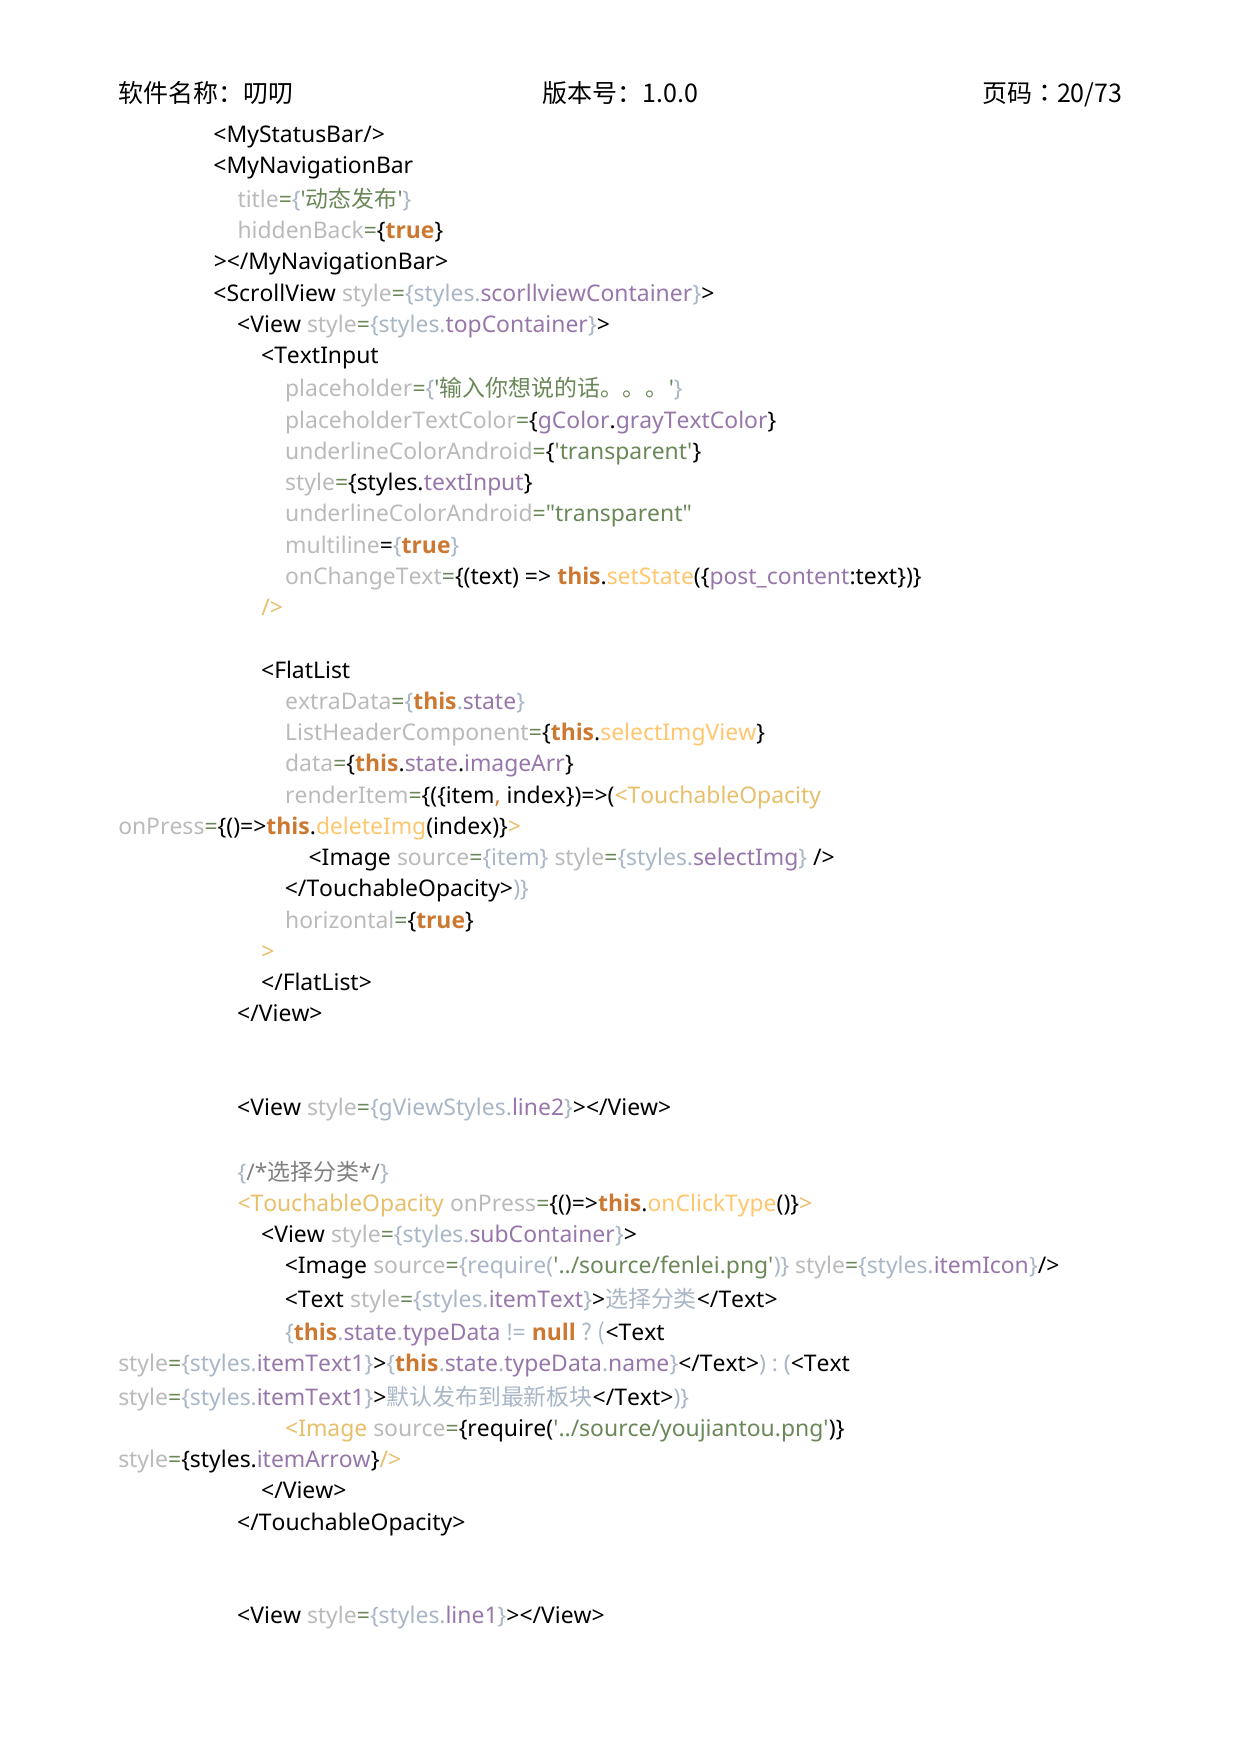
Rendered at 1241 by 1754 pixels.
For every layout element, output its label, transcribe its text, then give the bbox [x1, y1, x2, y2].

text </View> [118, 1474, 1122, 1506]
text <Image source={require('../source/youjiantou.png')} style={styles.itemArrow}/> [118, 1412, 1122, 1474]
text <View style={styles.line1}></View> [118, 1599, 1122, 1631]
text extraData={this.state} [118, 685, 1122, 716]
text ></MyNavigationBar> [118, 245, 1122, 276]
text {this.state.typeData != null ? (<Text style={styles.itemText1}>{this.state.typeData.name}</Text>) : (<Text style={styles.itemText1}>默认发布到最新板块</Text>)} [118, 1314, 1122, 1412]
text horizontal={true} [118, 903, 1122, 935]
text <Image source={require('../source/fenlei.png')} style={styles.itemIcon}/> [118, 1249, 1122, 1281]
text {/*选择分类*/} [118, 1153, 1122, 1187]
text renderItem={({item, index})=>(<TouchableOpacity onPress={()=>this.deleteImg(index)}> [118, 778, 1122, 841]
text </FlatList> [118, 966, 1122, 997]
text </TouchableOpacity>)} [118, 872, 1122, 903]
text style={styles.textInput} [118, 466, 1122, 497]
text underlineColorAndroid="transparent" [118, 497, 1122, 528]
text placeholder={'输入你想说的话。。。'} [118, 370, 1122, 403]
text <View style={styles.topContainer}> [118, 308, 1122, 339]
text <ScrollView style={styles.scorllviewContainer}> [118, 276, 1122, 308]
text <MyStatusBar/> [118, 118, 1122, 149]
text > [118, 935, 1122, 966]
text underlineColorAndroid={'transparent'} [118, 435, 1122, 466]
text data={this.state.imageArr} [118, 747, 1122, 778]
text hiddenBack={true} [118, 214, 1122, 245]
text placeholderTextColor={gColor.grayTextColor} [118, 403, 1122, 435]
text <MyNavigationBar [118, 149, 1122, 181]
text <Text style={styles.itemText}>选择分类</Text> [118, 1281, 1122, 1314]
text </TouchableOpacity> [118, 1506, 1122, 1537]
text <TouchableOpacity onPress={()=>this.onClickType()}> [118, 1187, 1122, 1218]
text ListHeaderComponent={this.selectImgView} [118, 716, 1122, 747]
text title={'动态发布'} [118, 181, 1122, 214]
text </View> [118, 997, 1122, 1028]
text /> [118, 591, 1122, 622]
text onChangeText={(text) => this.setState({post_content:text})} [118, 560, 1122, 591]
text <View style={styles.subContainer}> [118, 1218, 1122, 1249]
text multiline={true} [118, 528, 1122, 560]
text <TextInput [118, 339, 1122, 370]
text <View style={gViewStyles.line2}></View> [118, 1091, 1122, 1122]
text <FlatList [118, 653, 1122, 685]
text <Image source={item} style={styles.selectImg} /> [118, 841, 1122, 872]
